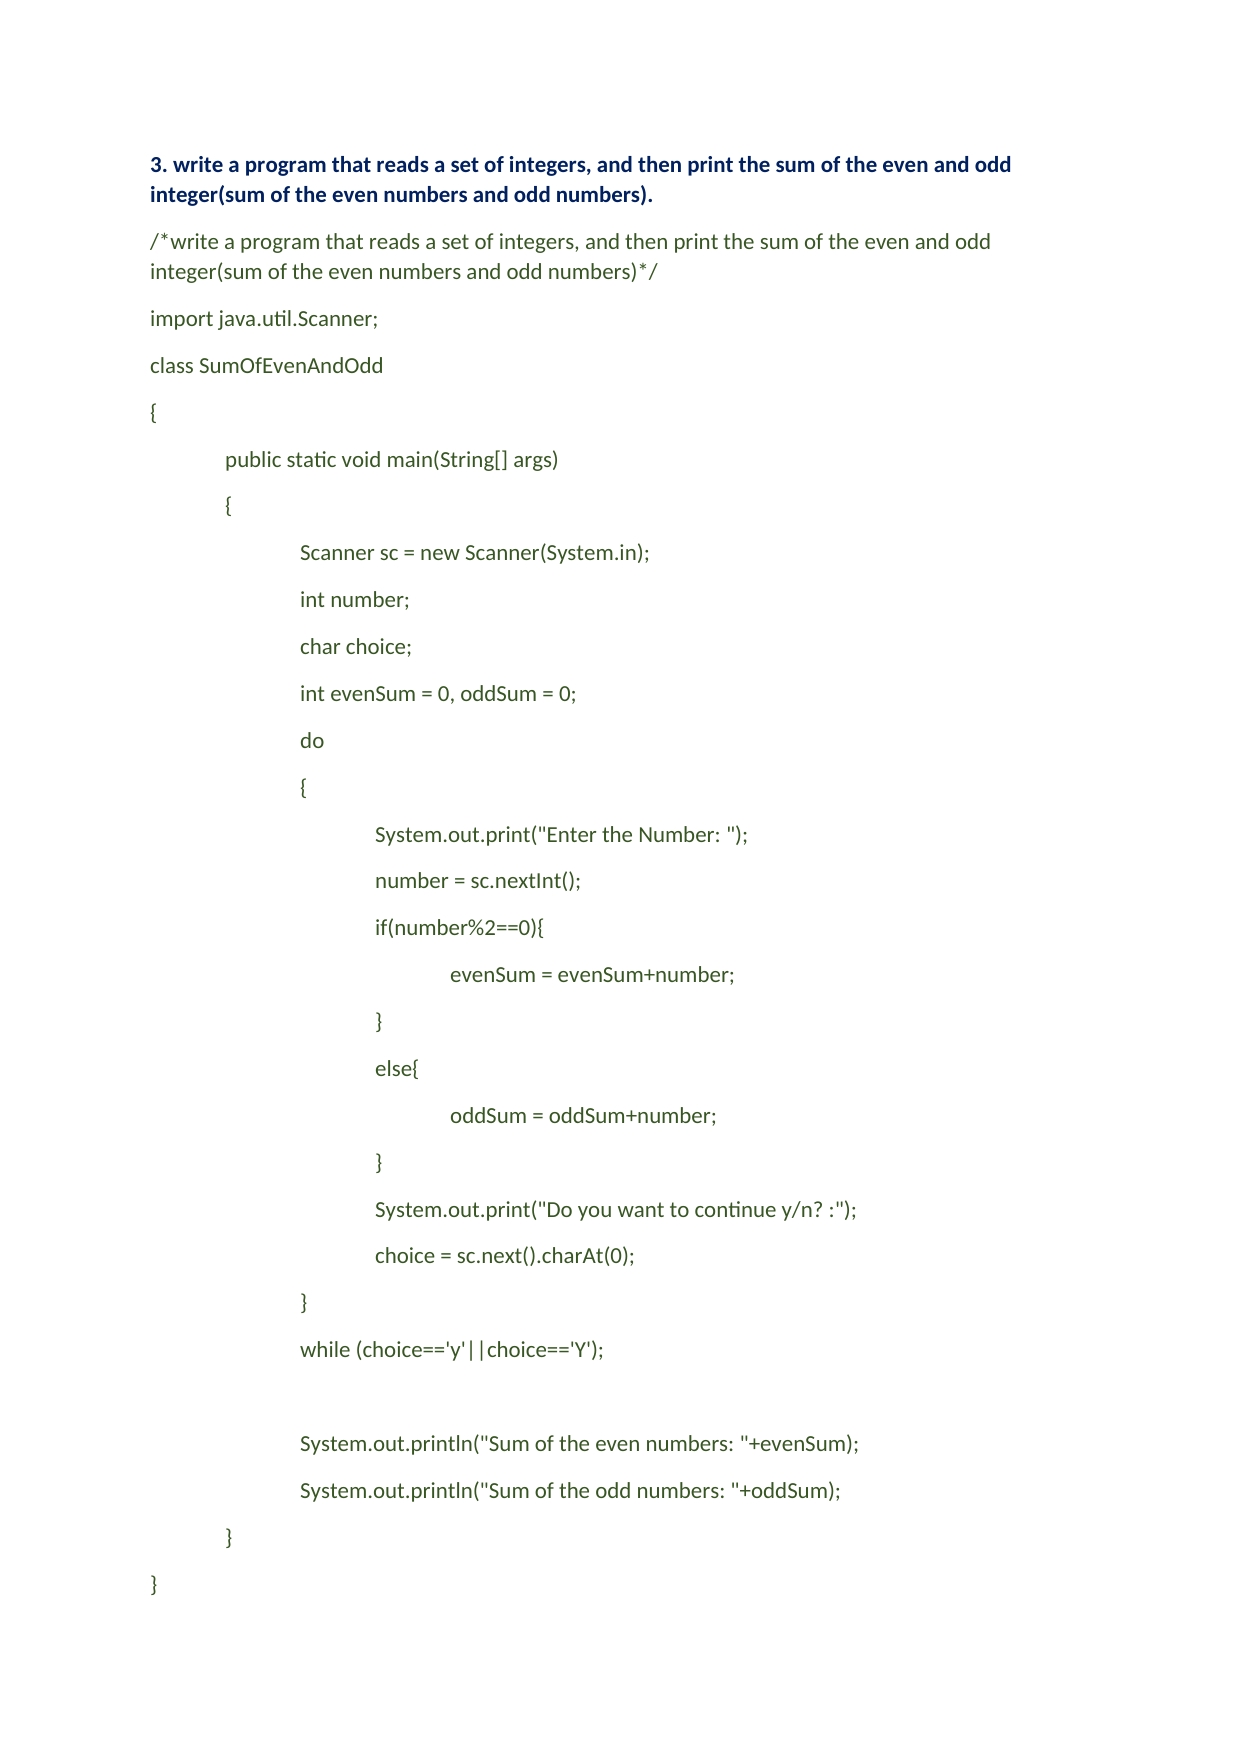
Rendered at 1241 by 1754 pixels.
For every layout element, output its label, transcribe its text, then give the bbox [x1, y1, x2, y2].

text oddSum = oddSum+number; [150, 1101, 1090, 1129]
text System.out.print("Enter the Number: "); [150, 820, 1090, 848]
text else{ [150, 1054, 1090, 1082]
text System.out.println("Sum of the odd numbers: "+oddSum); [150, 1476, 1090, 1504]
text evenSum = evenSum+number; [150, 960, 1090, 988]
text System.out.println("Sum of the even numbers: "+evenSum); [150, 1429, 1090, 1457]
text } [150, 1288, 1090, 1317]
text class SumOfEvenAndOdd [150, 351, 1090, 379]
text number = sc.nextInt(); [150, 867, 1090, 895]
text } [150, 1148, 1090, 1176]
text int number; [150, 585, 1090, 613]
text choice = sc.next().charAt(0); [150, 1242, 1090, 1270]
text 3. write a program that reads a set of integers, and then print the sum of the even and odd integer(sum of the even numbers and odd numbers). [150, 150, 1090, 208]
text { [150, 492, 1090, 520]
text while (choice=='y'||choice=='Y'); [150, 1335, 1090, 1363]
text } [150, 1523, 1090, 1551]
text if(number%2==0){ [150, 913, 1090, 942]
text { [150, 773, 1090, 801]
text Scanner sc = new Scanner(System.in); [150, 538, 1090, 567]
text /*write a program that reads a set of integers, and then print the sum of the even and odd integer(sum of the even numbers and odd numbers)*/ [150, 227, 1090, 285]
text System.out.print("Do you want to continue y/n? :"); [150, 1195, 1090, 1223]
text import java.util.Scanner; [150, 304, 1090, 332]
text public static void main(String[] args) [150, 445, 1090, 473]
text int evenSum = 0, oddSum = 0; [150, 679, 1090, 707]
text do [150, 726, 1090, 754]
text { [150, 398, 1090, 426]
text } [150, 1570, 1090, 1598]
text char choice; [150, 632, 1090, 660]
text } [150, 1007, 1090, 1035]
